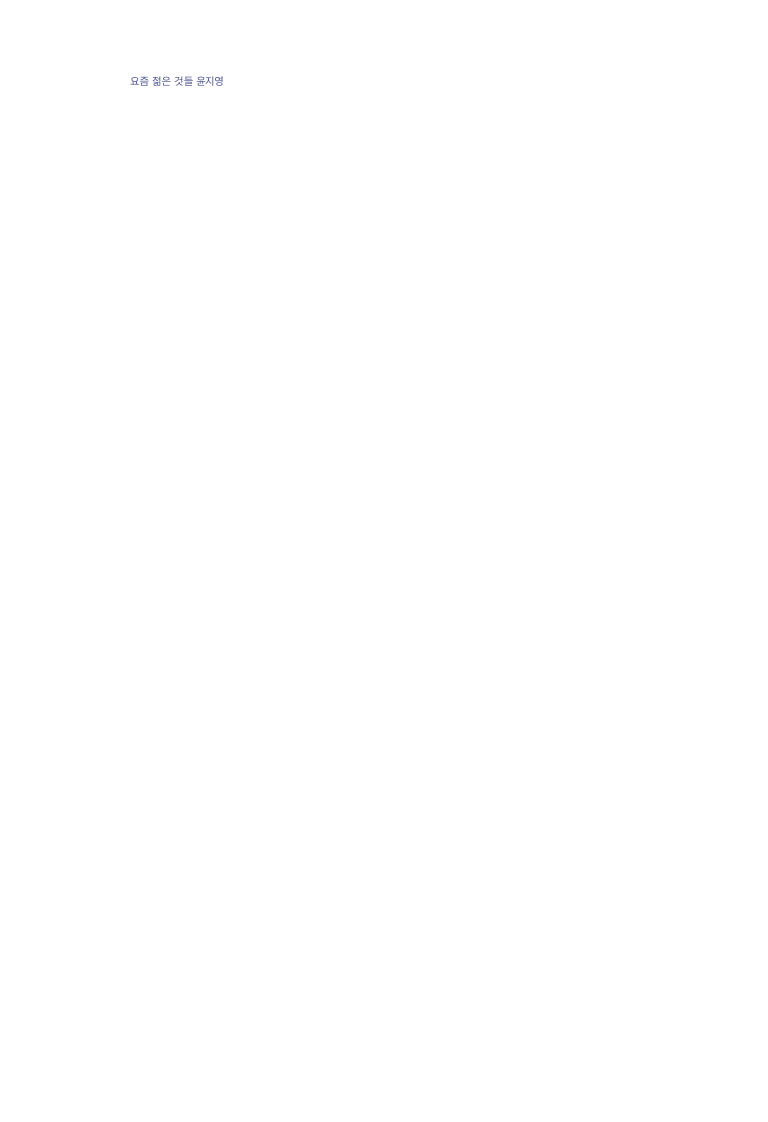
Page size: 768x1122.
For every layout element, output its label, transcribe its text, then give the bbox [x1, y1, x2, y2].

text 요즘 젊은 것들 윤지영 [130, 73, 663, 88]
